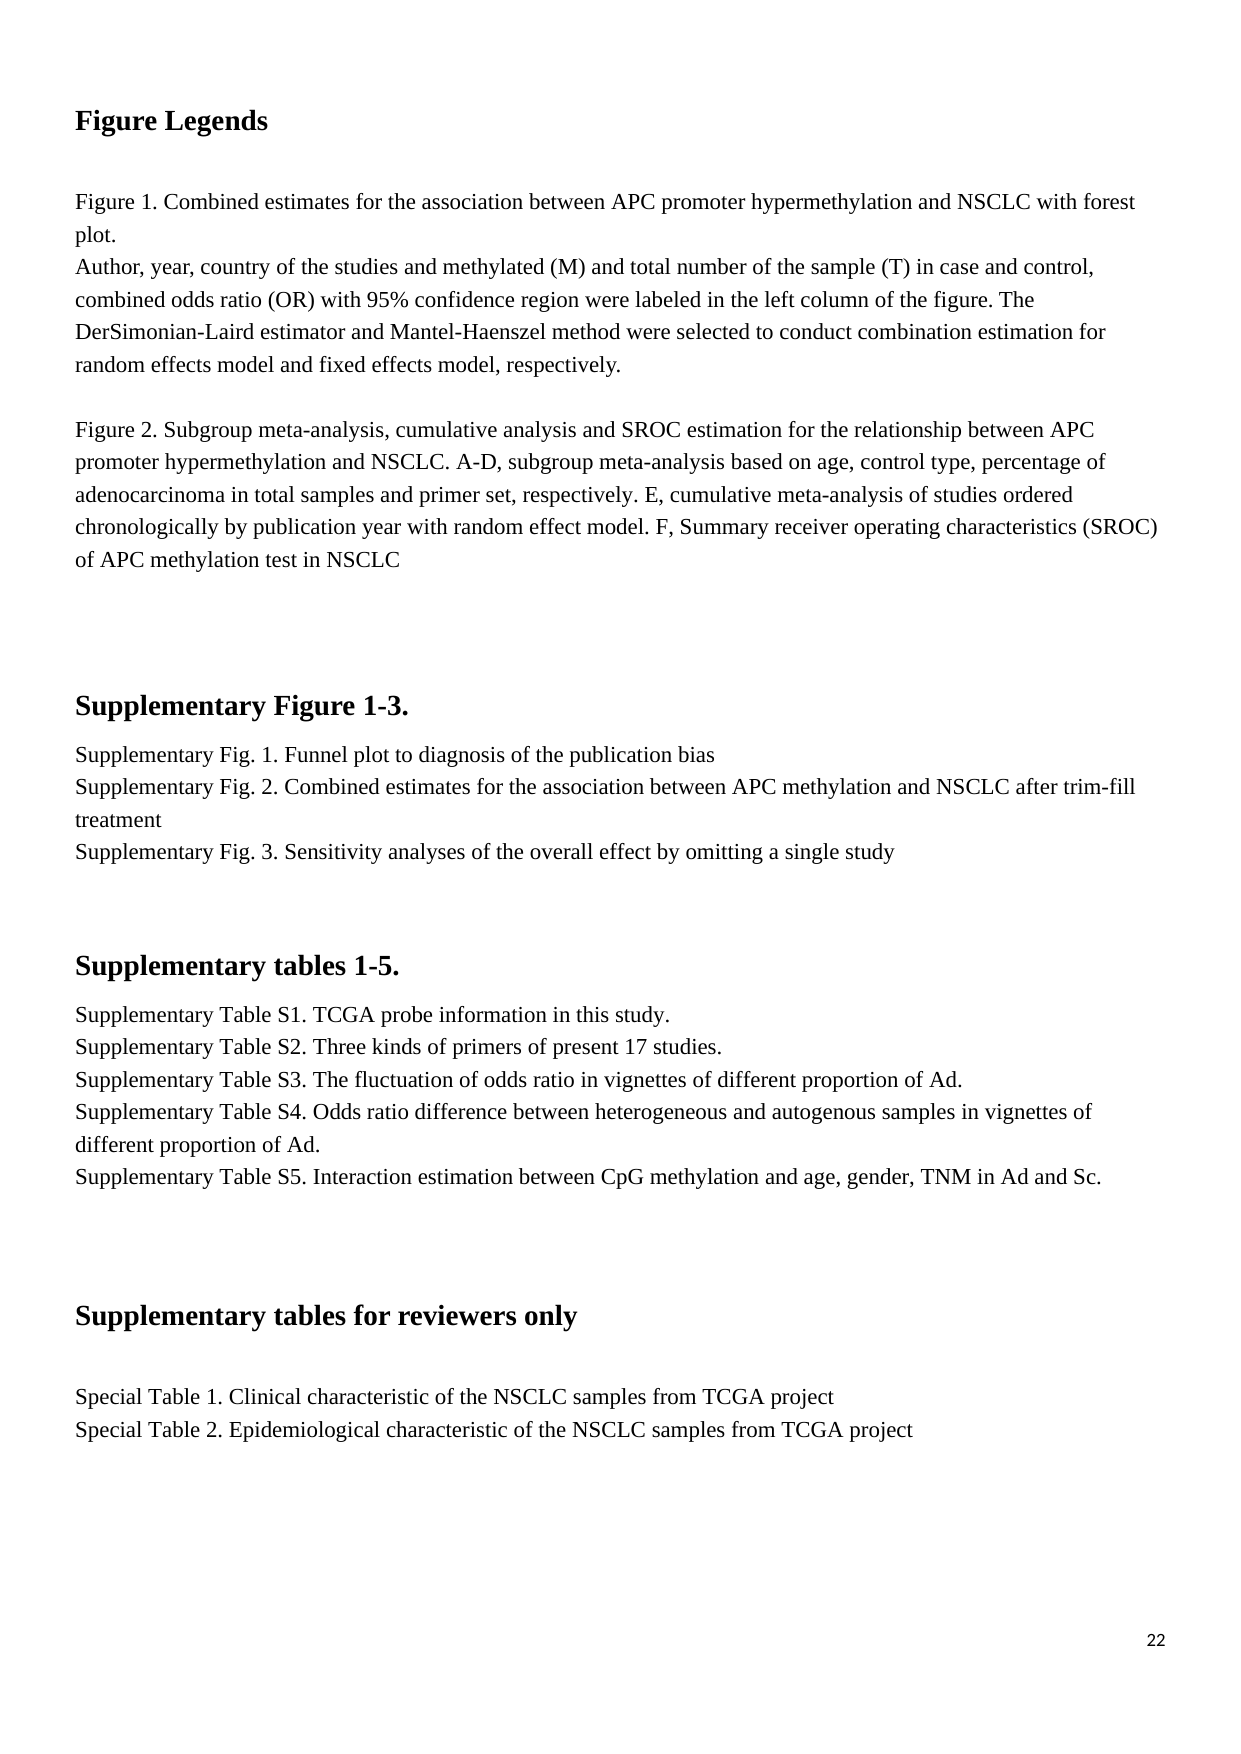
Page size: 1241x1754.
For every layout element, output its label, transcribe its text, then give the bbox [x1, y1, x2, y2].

text Supplementary Table S3. The fluctuation of odds ratio in vignettes of different proportion of Ad. [75, 1063, 1165, 1095]
text Supplementary Fig. 2. Combined estimates for the association between APC methylation and NSCLC after trim-fill treatment [75, 770, 1165, 835]
text Special Table 2. Epidemiological characteristic of the NSCLC samples from TCGA project [75, 1413, 1165, 1445]
text Supplementary Table S2. Three kinds of primers of present 17 studies. [75, 1030, 1165, 1063]
text Figure 2. Subgroup meta-analysis, cumulative analysis and SROC estimation for the relationship between APC promoter hypermethylation and NSCLC. A-D, subgroup meta-analysis based on age, control type, percentage of adenocarcinoma in total samples and primer set, respectively. E, cumulative meta-analysis of studies ordered chronologically by publication year with random effect model. F, Summary receiver operating characteristics (SROC) of APC methylation test in NSCLC [75, 413, 1165, 575]
text Supplementary tables for reviewers only [75, 1283, 1165, 1348]
text Supplementary Figure 1-3. [75, 673, 1165, 738]
text Figure Legends [75, 88, 1165, 153]
text Figure 1. Combined estimates for the association between APC promoter hypermethylation and NSCLC with forest plot. [75, 185, 1165, 250]
text Supplementary Table S5. Interaction estimation between CpG methylation and age, gender, TNM in Ad and Sc. [75, 1160, 1165, 1193]
text Supplementary tables 1-5. [75, 933, 1165, 998]
text Special Table 1. Clinical characteristic of the NSCLC samples from TCGA project [75, 1380, 1165, 1413]
text Supplementary Fig. 1. Funnel plot to diagnosis of the publication bias [75, 738, 1165, 770]
text Supplementary Table S1. TCGA probe information in this study. [75, 998, 1165, 1030]
text Author, year, country of the studies and methylated (M) and total number of the sample (T) in case and control, combined odds ratio (OR) with 95% confidence region were labeled in the left column of the figure. The DerSimonian-Laird estimator and Mantel-Haenszel method were selected to conduct combination estimation for random effects model and fixed effects model, respectively. [75, 250, 1165, 380]
text Supplementary Fig. 3. Sensitivity analyses of the overall effect by omitting a single study [75, 835, 1165, 868]
text Supplementary Table S4. Odds ratio difference between heterogeneous and autogenous samples in vignettes of different proportion of Ad. [75, 1095, 1165, 1160]
